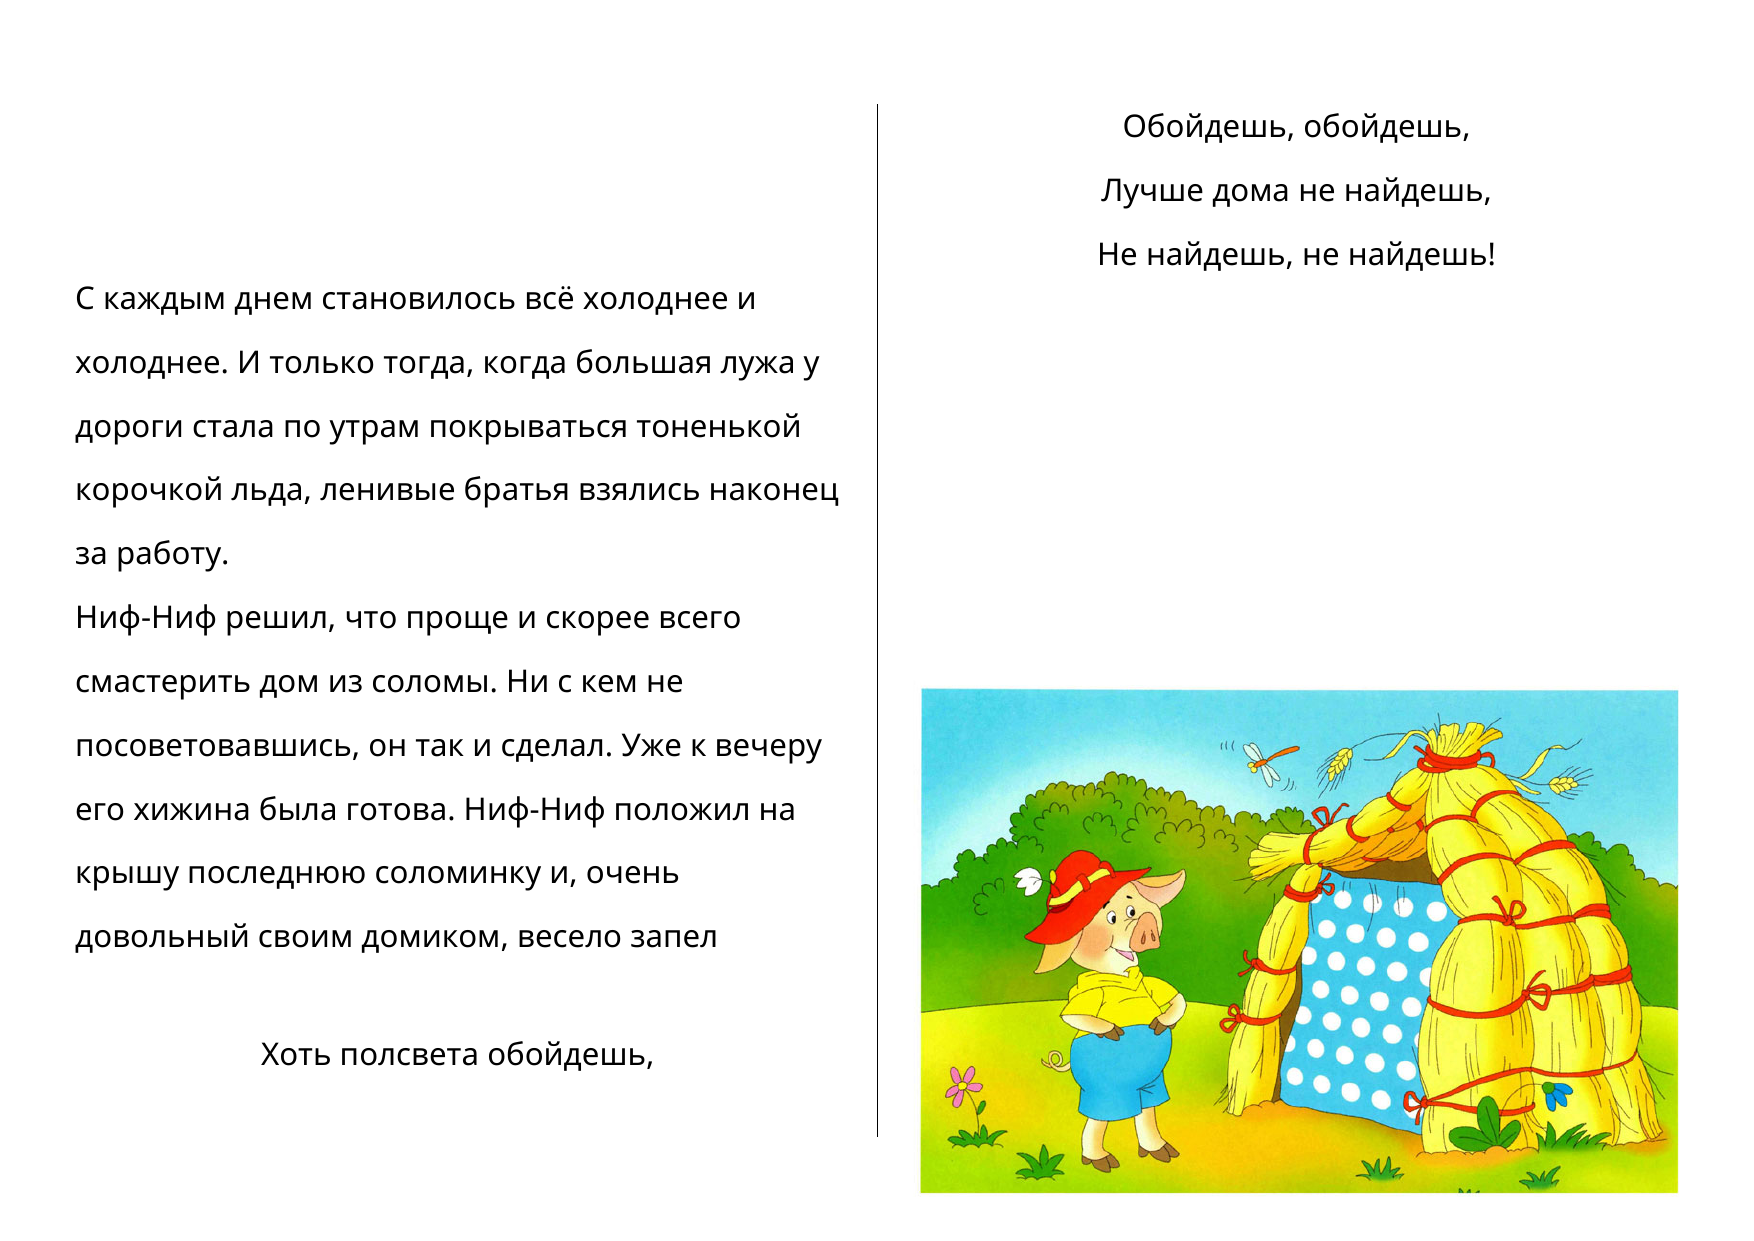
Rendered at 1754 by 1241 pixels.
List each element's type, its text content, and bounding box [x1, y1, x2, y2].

text Лучше дома не найдешь, [914, 168, 1679, 211]
text С каждым днем становилось всё холоднее и холоднее. И только тогда, когда большая лужа у дороги стала по утрам покрываться тоненькой корочкой льда, ленивые братья взялись наконец за работу. [75, 276, 840, 574]
text Обойдешь, обойдешь, [914, 104, 1679, 147]
text Ниф-Ниф решил, что проще и скорее всего смастерить дом из соломы. Ни с кем не посоветовавшись, он так и сделал. Уже к вечеру его хижина была готова. Ниф-Ниф положил на крышу последнюю соломинку и, очень довольный своим домиком, весело запел [75, 595, 840, 957]
text Хоть полсвета обойдешь, [75, 1032, 840, 1074]
picture [913, 677, 1679, 1197]
text Не найдешь, не найдешь! [914, 232, 1679, 274]
